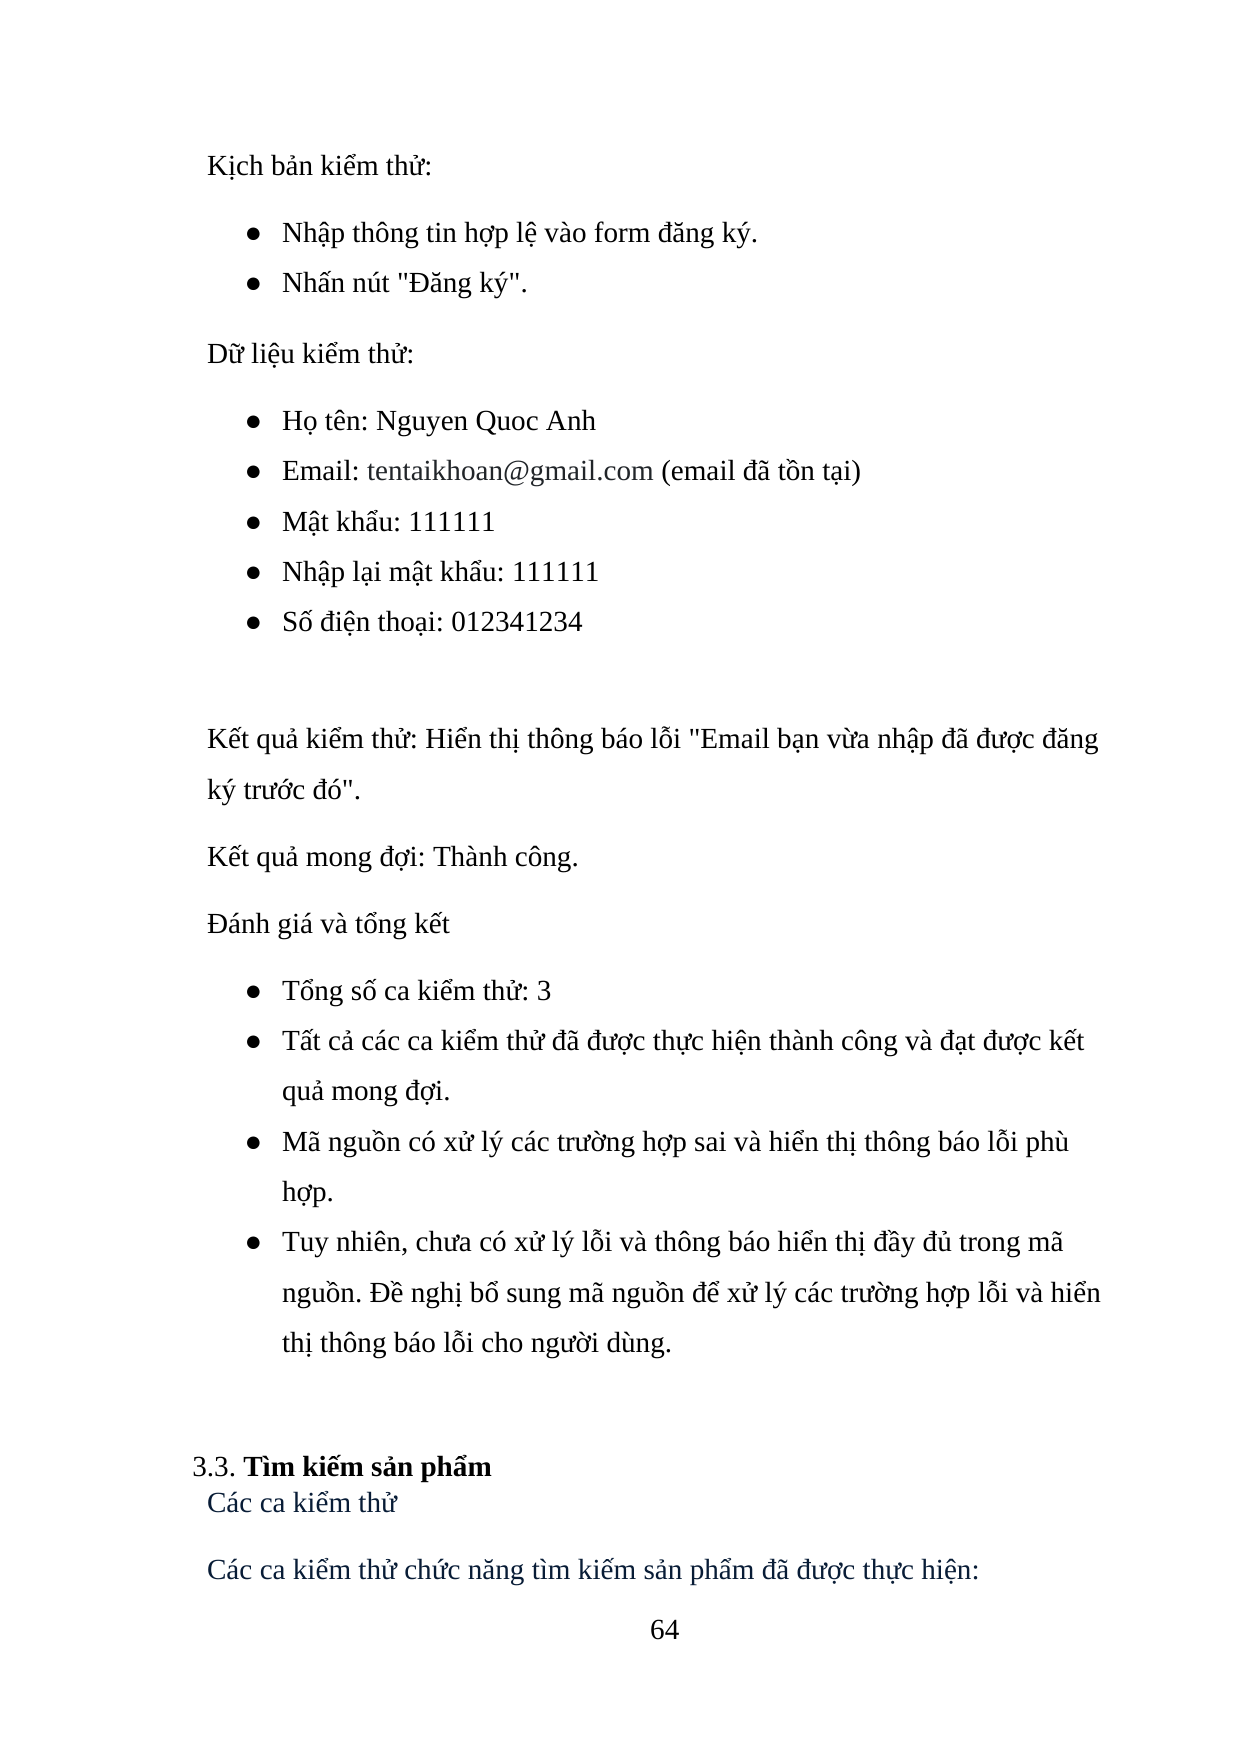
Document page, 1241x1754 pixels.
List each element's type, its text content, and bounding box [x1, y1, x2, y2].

list Số điện thoại: 012341234 [244, 604, 1122, 638]
list Nhập thông tin hợp lệ vào form đăng ký. [244, 215, 1122, 248]
list Nhấn nút "Đăng ký". [244, 265, 1122, 298]
subtitle Tìm kiếm sản phẩm [243, 1449, 1122, 1483]
list Mật khẩu: 111111 [244, 504, 1122, 537]
list Họ tên: Nguyen Quoc Anh [244, 403, 1122, 437]
text Kịch bản kiểm thử: [207, 148, 1122, 181]
list Nhập lại mật khẩu: 111111 [244, 554, 1122, 588]
text Dữ liệu kiểm thử: [207, 336, 1122, 370]
text Các ca kiểm thử chức năng tìm kiếm sản phẩm đã được thực hiện: [207, 1552, 1122, 1586]
list Tổng số ca kiểm thử: 3 [244, 973, 1122, 1006]
list Tuy nhiên, chưa có xử lý lỗi và thông báo hiển thị đầy đủ trong mã nguồn. Đề nghị bổ sung mã nguồn để xử lý các trường hợp lỗi và hiển thị thông báo lỗi cho người dùng. [244, 1224, 1122, 1359]
list Tất cả các ca kiểm thử đã được thực hiện thành công và đạt được kết quả mong đợi. [244, 1023, 1122, 1107]
text Các ca kiểm thử [207, 1485, 1122, 1519]
list Email: tentaikhoan@gmail.com (email đã tồn tại) [244, 453, 1122, 487]
text Kết quả mong đợi: Thành công. [207, 839, 1122, 872]
text Kết quả kiểm thử: Hiển thị thông báo lỗi "Email bạn vừa nhập đã được đăng ký trước đó". [207, 722, 1122, 806]
list Mã nguồn có xử lý các trường hợp sai và hiển thị thông báo lỗi phù hợp. [244, 1124, 1122, 1208]
text Đánh giá và tổng kết [207, 906, 1122, 939]
